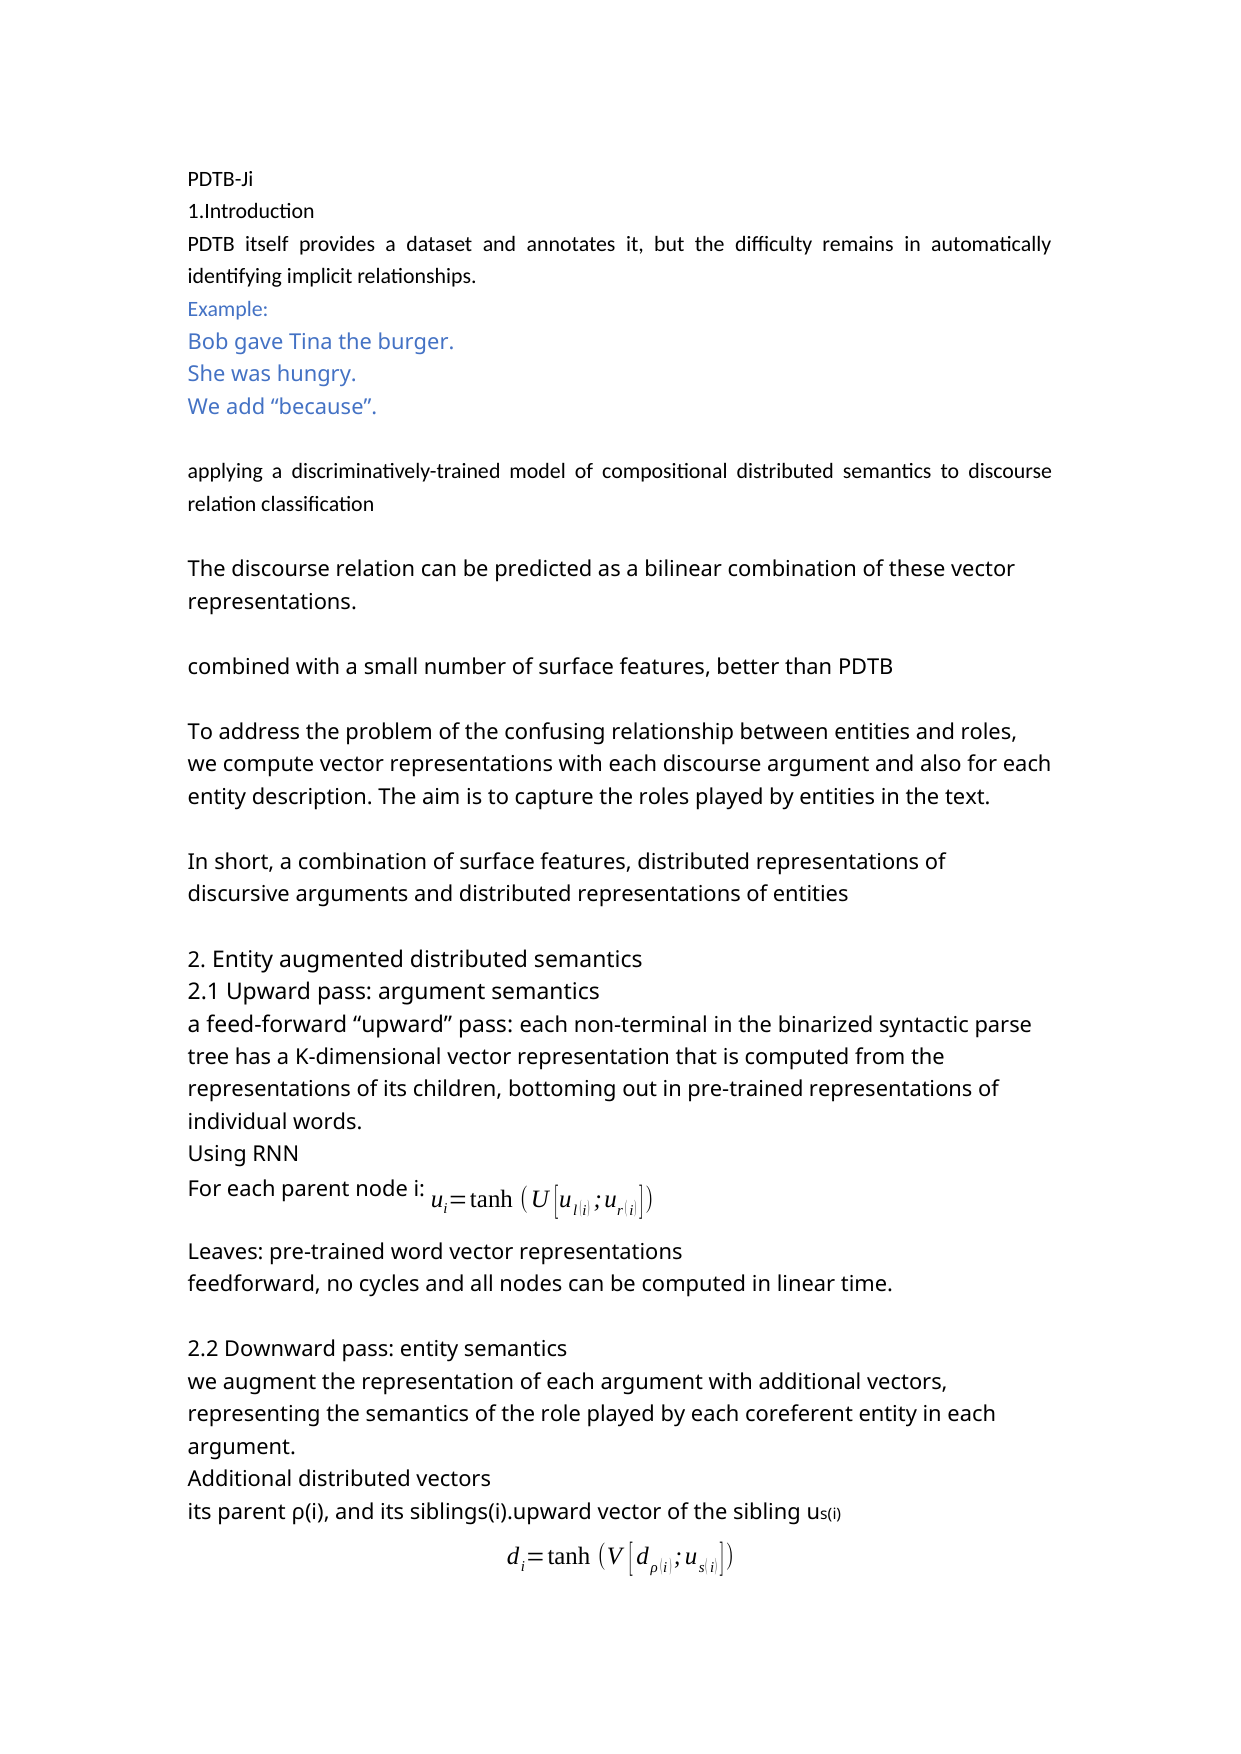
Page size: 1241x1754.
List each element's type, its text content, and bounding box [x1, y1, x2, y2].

text applying a discriminatively-trained model of compositional distributed semantics to discourse relation classification [187, 454, 1053, 519]
text 1.Introduction [187, 194, 1053, 227]
text PDTB-Ji [187, 162, 1053, 194]
text we augment the representation of each argument with additional vectors, representing the semantics of the role played by each coreferent entity in each argument. [187, 1364, 1053, 1462]
text In short, a combination of surface features, distributed representations of discursive arguments and distributed representations of entities [187, 844, 1053, 909]
text 2.1 Upward pass: argument semantics [187, 974, 1053, 1007]
text Using RNN [187, 1137, 1053, 1169]
text For each parent node i: [187, 1169, 1053, 1234]
text Leaves: pre-trained word vector representations [187, 1234, 1053, 1267]
text a feed-forward “upward” pass: each non-terminal in the binarized syntactic parse tree has a K-dimensional vector representation that is computed from the representations of its children, bottoming out in pre-trained representations of individual words. [187, 1007, 1053, 1137]
text 2.2 Downward pass: entity semantics [187, 1332, 1053, 1364]
text The discourse relation can be predicted as a bilinear combination of these vector representations. [187, 552, 1053, 617]
text 2. Entity augmented distributed semantics [187, 942, 1053, 974]
text Example: [187, 292, 1053, 324]
text She was hungry. [187, 357, 1053, 389]
text Additional distributed vectors [187, 1462, 1053, 1494]
text We add “because”. [187, 389, 1053, 422]
text Bob gave Tina the burger. [187, 324, 1053, 357]
text combined with a small number of surface features, better than PDTB [187, 649, 1053, 682]
text PDTB itself provides a dataset and annotates it, but the difficulty remains in automatically identifying implicit relationships. [187, 227, 1053, 292]
text its parent ρ(i), and its siblings(i).upward vector of the sibling us(i) [187, 1494, 1053, 1527]
text feedforward, no cycles and all nodes can be computed in linear time. [187, 1267, 1053, 1299]
text To address the problem of the confusing relationship between entities and roles, we compute vector representations with each discourse argument and also for each entity description. The aim is to capture the roles played by entities in the text. [187, 714, 1053, 812]
